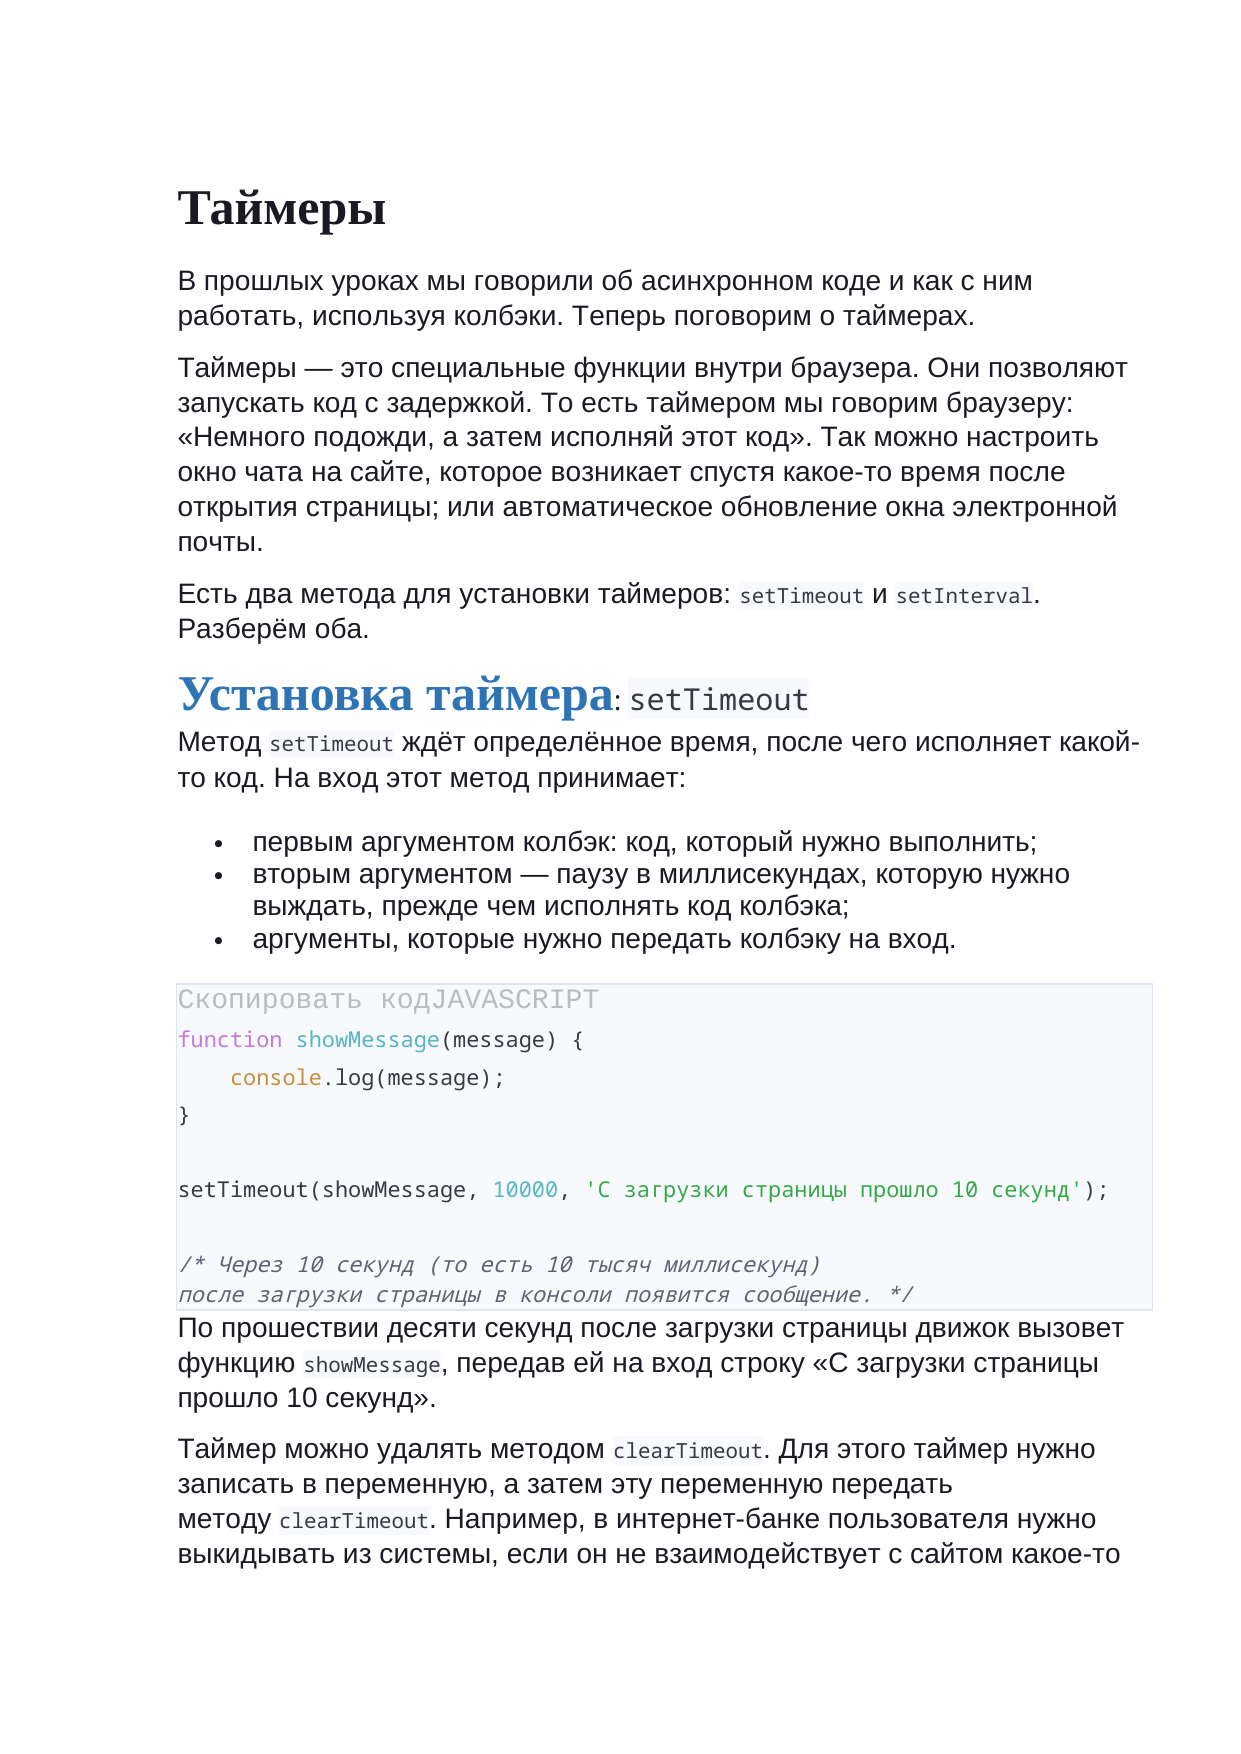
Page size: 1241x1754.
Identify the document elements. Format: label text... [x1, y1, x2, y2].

list аргументы, которые нужно передать колбэку на вход. [215, 922, 1152, 954]
text console.log(message); [177, 1054, 1152, 1092]
subtitle Установка таймера: setTimeout [177, 663, 1152, 721]
list вторым аргументом — паузу в миллисекундах, которую нужно выждать, прежде чем исполнять код колбэка; [215, 857, 1152, 922]
text Таймеры — это специальные функции внутри браузера. Они позволяют запускать код с задержкой. То есть таймером мы говорим браузеру: «Немного подожди, а затем исполняй этот код». Так можно настроить окно чата на сайте, которое возникает спустя какое-то время после открытия страницы; или автоматическое обновление окна электронной почты. [177, 351, 1152, 557]
text setTimeout(showMessage, 10000, 'С загрузки страницы прошло 10 секунд'); [177, 1167, 1152, 1204]
text Скопировать кодJAVASCRIPT [177, 985, 1152, 1017]
subtitle Таймеры [177, 177, 1152, 235]
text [177, 1432, 1152, 1570]
text после загрузки страницы в консоли появится сообщение. */ [177, 1278, 1152, 1309]
text В прошлых уроках мы говорили об асинхронном коде и как с ним работать, используя колбэки. Теперь поговорим о таймерах. [177, 264, 1152, 331]
text Есть два метода для установки таймеров: setTimeout и setInterval. Разберём оба. [177, 577, 1152, 644]
list первым аргументом колбэк: код, который нужно выполнить; [215, 824, 1152, 857]
text Метод setTimeout ждёт определённое время, после чего исполняет какой-то код. На вход этот метод принимает: [177, 725, 1152, 793]
text function showMessage(message) { [177, 1017, 1152, 1054]
text По прошествии десяти секунд после загрузки страницы движок вызовет функцию showMessage, передав ей на вход строку «С загрузки страницы прошло 10 секунд». [177, 1311, 1152, 1413]
text /* Через 10 секунд (то есть 10 тысяч миллисекунд) [177, 1242, 1152, 1278]
text } [177, 1092, 1152, 1129]
